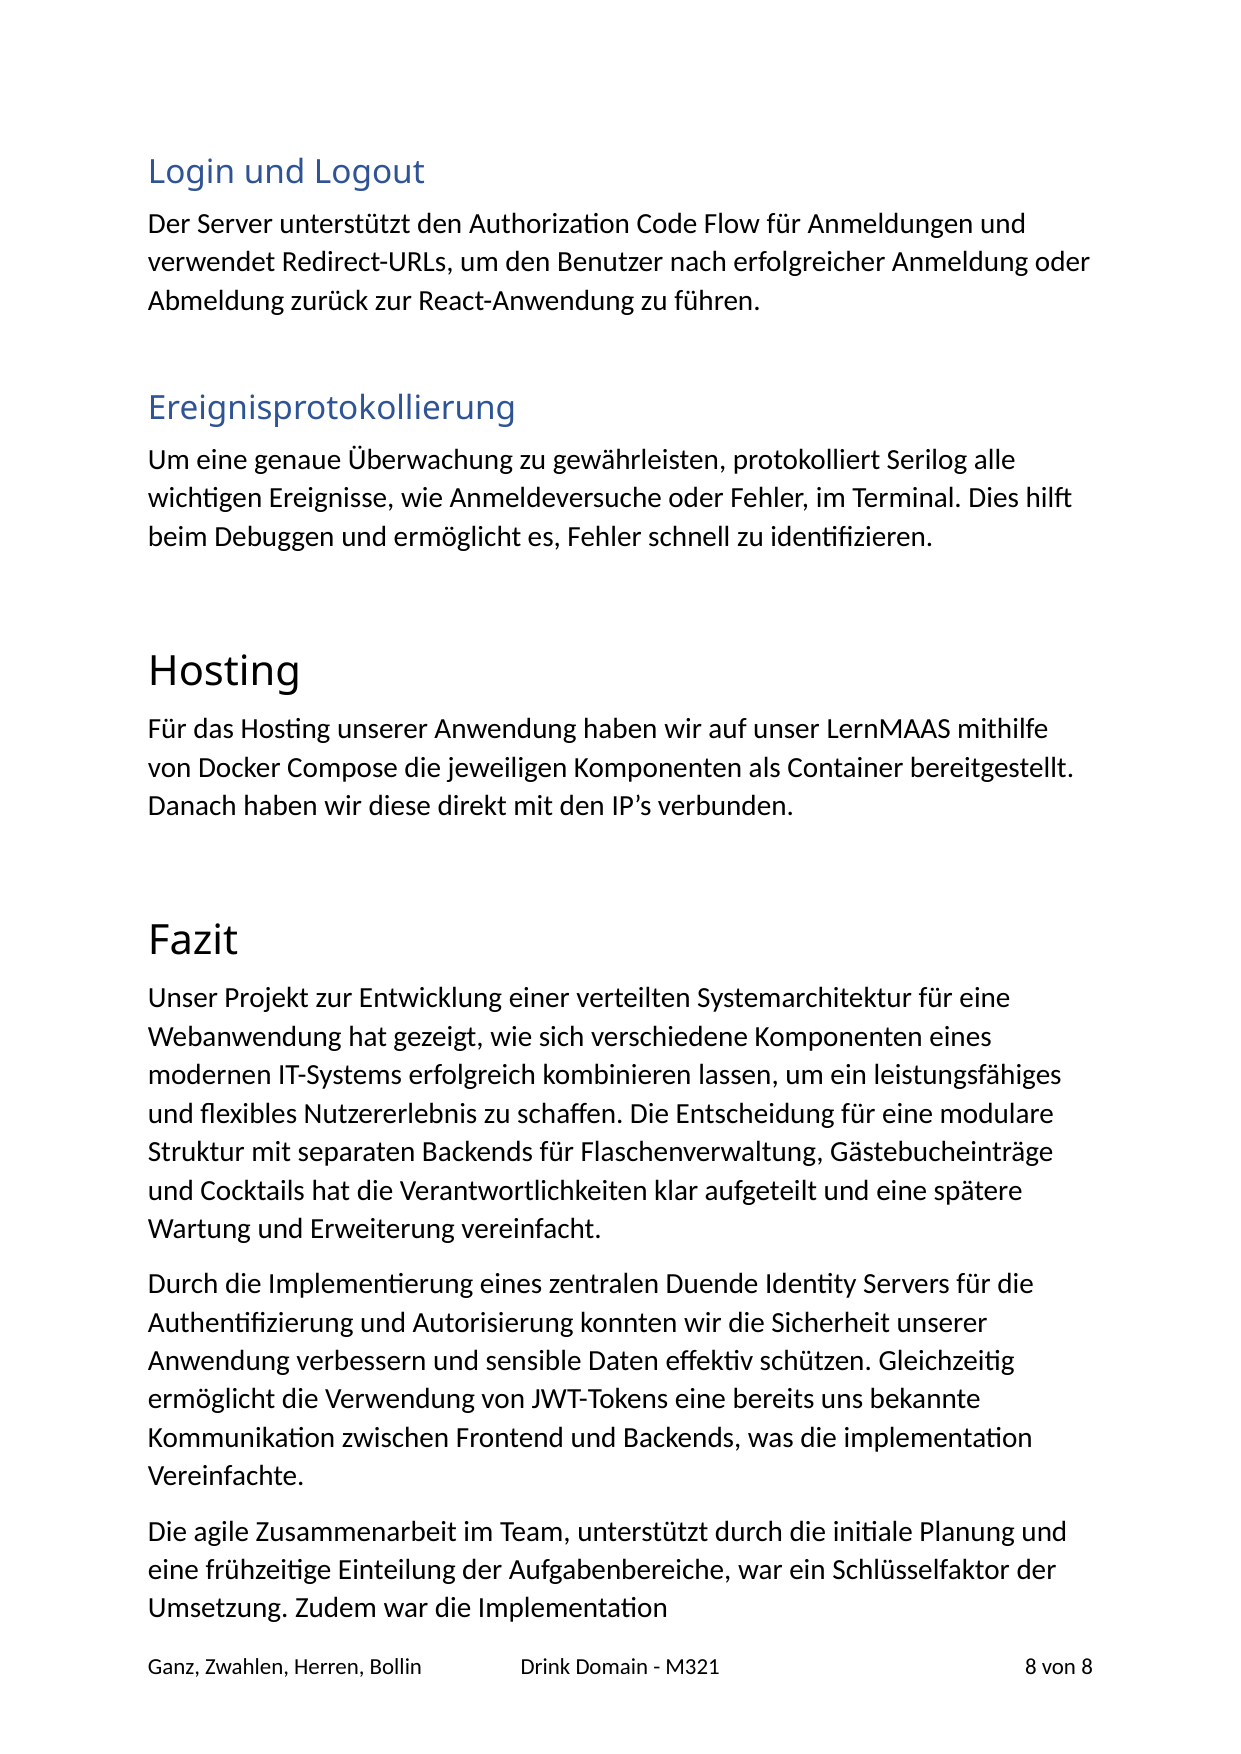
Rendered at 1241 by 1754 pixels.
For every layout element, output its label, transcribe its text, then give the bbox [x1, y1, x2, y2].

text Unser Projekt zur Entwicklung einer verteilten Systemarchitektur für eine Webanwendung hat gezeigt, wie sich verschiedene Komponenten eines modernen IT-Systems erfolgreich kombinieren lassen, um ein leistungsfähiges und flexibles Nutzererlebnis zu schaffen. Die Entscheidung für eine modulare Struktur mit separaten Backends für Flaschenverwaltung, Gästebucheinträge und Cocktails hat die Verantwortlichkeiten klar aufgeteilt und eine spätere Wartung und Erweiterung vereinfacht. [148, 979, 1093, 1246]
text Für das Hosting unserer Anwendung haben wir auf unser LernMAAS mithilfe von Docker Compose die jeweiligen Komponenten als Container bereitgestellt. Danach haben wir diese direkt mit den IP’s verbunden. [148, 710, 1093, 823]
subtitle Ereignisprotokollierung [148, 384, 1093, 429]
text Durch die Implementierung eines zentralen Duende Identity Servers für die Authentifizierung und Autorisierung konnten wir die Sicherheit unserer Anwendung verbessern und sensible Daten effektiv schützen. Gleichzeitig ermöglicht die Verwendung von JWT-Tokens eine bereits uns bekannte Kommunikation zwischen Frontend und Backends, was die implementation Vereinfachte. [148, 1265, 1093, 1493]
subtitle Hosting [148, 641, 1093, 697]
subtitle Fazit [148, 910, 1093, 967]
text Um eine genaue Überwachung zu gewährleisten, protokolliert Serilog alle wichtigen Ereignisse, wie Anmeldeversuche oder Fehler, im Terminal. Dies hilft beim Debuggen und ermöglicht es, Fehler schnell zu identifizieren. [148, 441, 1093, 553]
subtitle Login und Logout [148, 148, 1093, 193]
text Der Server unterstützt den Authorization Code Flow für Anmeldungen und verwendet Redirect-URLs, um den Benutzer nach erfolgreicher Anmeldung oder Abmeldung zurück zur React-Anwendung zu führen. [148, 205, 1093, 317]
text Die agile Zusammenarbeit im Team, unterstützt durch die initiale Planung und eine frühzeitige Einteilung der Aufgabenbereiche, war ein Schlüsselfaktor der Umsetzung. Zudem war die Implementation [148, 1513, 1093, 1625]
